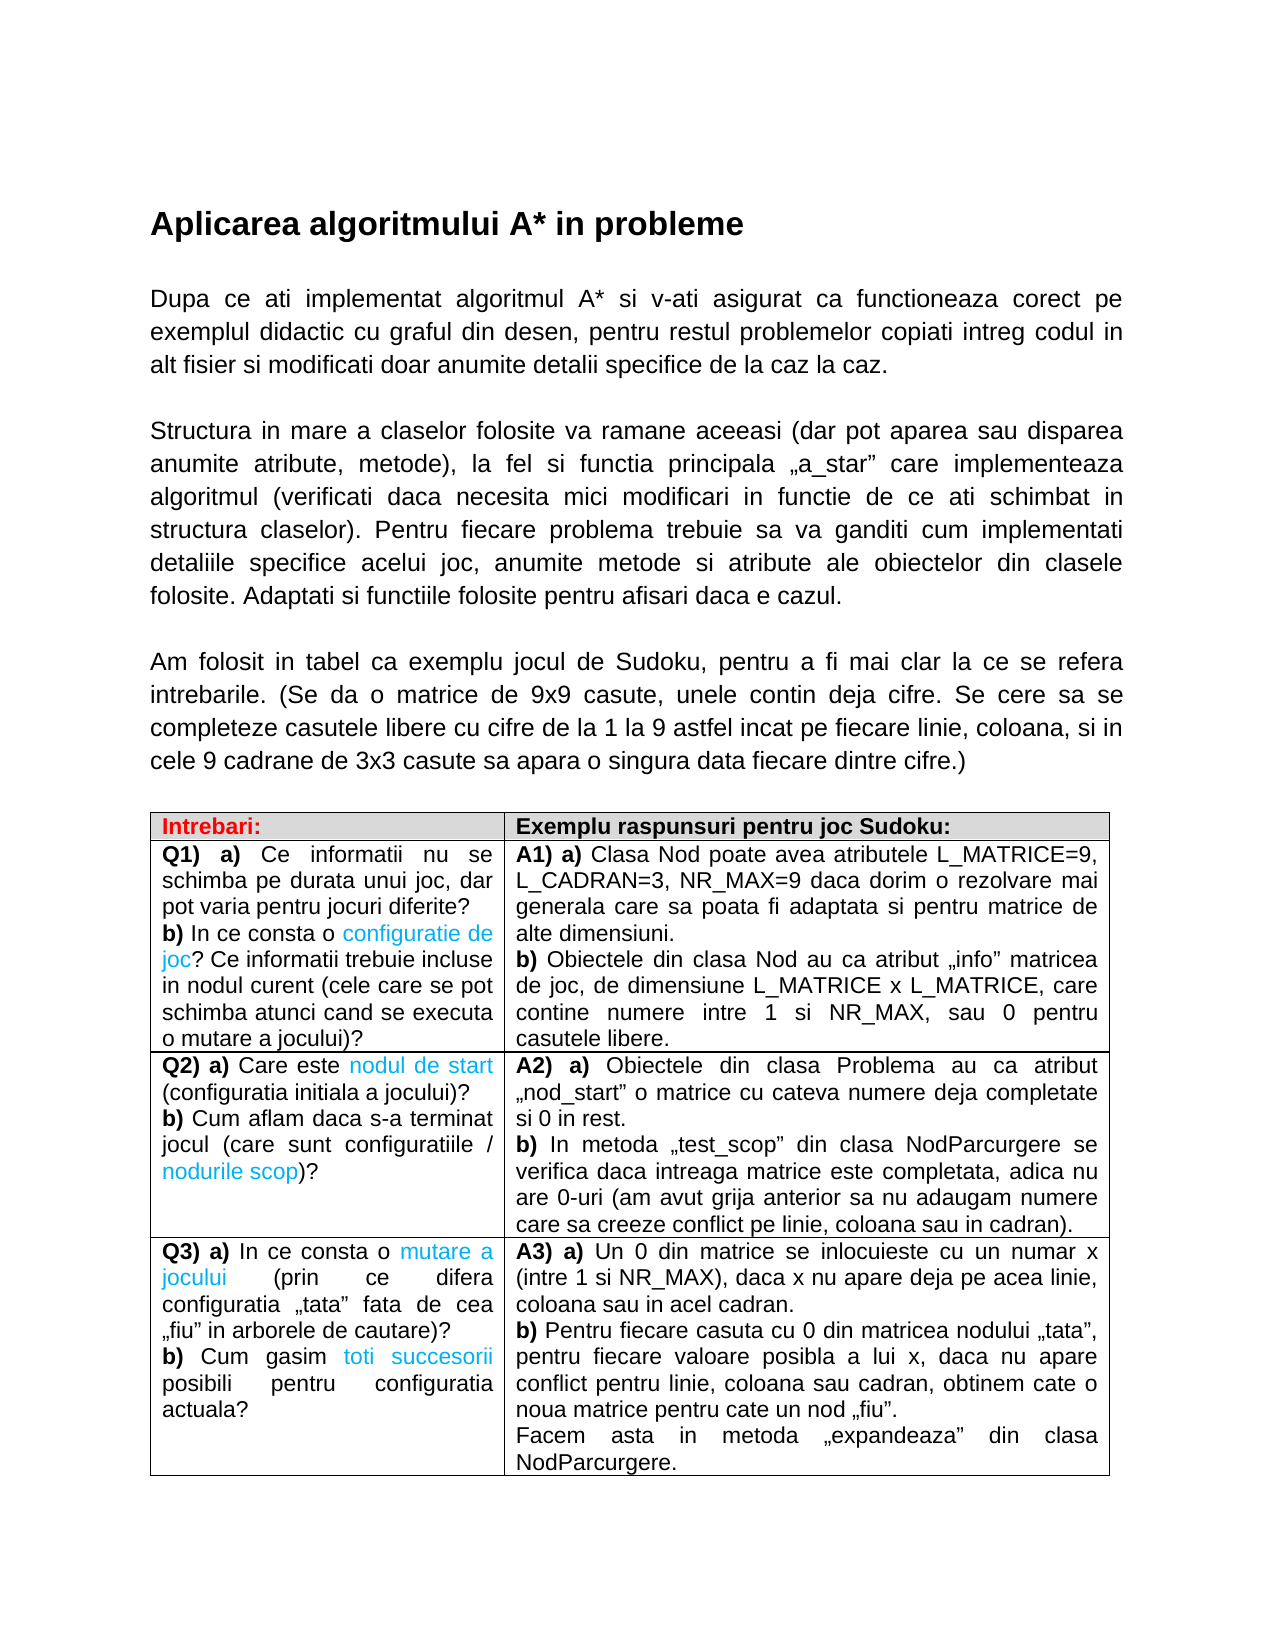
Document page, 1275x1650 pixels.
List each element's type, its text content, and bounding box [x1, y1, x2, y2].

text Dupa ce ati implementat algoritmul A* si v-ati asigurat ca functioneaza corect pe exemplul didactic cu graful din desen, pentru restul problemelor copiati intreg codul in alt fisier si modificati doar anumite detalii specifice de la caz la caz. [150, 284, 1125, 378]
table_header Intrebari: [151, 813, 504, 839]
table_cell A3) a) Un 0 din matrice se inlocuieste cu un numar x (intre 1 si NR_MAX), daca x nu apare deja pe acea linie, coloana sau in acel cadran. b) Pentru fiecare casuta cu 0 din matricea nodului „tata”, pentru fiecare valoare posibla a lui x, daca nu apare conflict pentru linie, coloana sau cadran, obtinem cate o noua matrice pentru cate un nod „fiu”. Facem asta in metoda „expandeaza” din clasa NodParcurgere. [505, 1238, 1109, 1475]
table_cell Q2) a) Care este nodul de start (configuratia initiala a jocului)? b) Cum aflam daca s-a terminat jocul (care sunt configuratiile / nodurile scop)? [151, 1053, 504, 1237]
table_cell A2) a) Obiectele din clasa Problema au ca atribut „nod_start” o matrice cu cateva numere deja completate si 0 in rest. b) In metoda „test_scop” din clasa NodParcurgere se verifica daca intreaga matrice este completata, adica nu are 0-uri (am avut grija anterior sa nu adaugam numere care sa creeze conflict pe linie, coloana sau in cadran). [505, 1053, 1109, 1237]
text Am folosit in tabel ca exemplu jocul de Sudoku, pentru a fi mai clar la ce se refera intrebarile. (Se da o matrice de 9x9 casute, unele contin deja cifre. Se cere sa se completeze casutele libere cu cifre de la 1 la 9 astfel incat pe fiecare linie, coloana, si in cele 9 cadrane de 3x3 casute sa apara o singura data fiecare dintre cifre.) [150, 647, 1125, 775]
subtitle Aplicarea algoritmului A* in probleme [150, 204, 1125, 243]
table_cell Q3) a) In ce consta o mutare a jocului (prin ce difera configuratia „tata” fata de cea „fiu” in arborele de cautare)? b) Cum gasim toti succesorii posibili pentru configuratia actuala? [151, 1238, 504, 1475]
table_cell A1) a) Clasa Nod poate avea atributele L_MATRICE=9, L_CADRAN=3, NR_MAX=9 daca dorim o rezolvare mai generala care sa poata fi adaptata si pentru matrice de alte dimensiuni. b) Obiectele din clasa Nod au ca atribut „info” matricea de joc, de dimensiune L_MATRICE x L_MATRICE, care contine numere intre 1 si NR_MAX, sau 0 pentru casutele libere. [505, 841, 1109, 1051]
table_header Exemplu raspunsuri pentru joc Sudoku: [505, 813, 1109, 839]
text Structura in mare a claselor folosite va ramane aceeasi (dar pot aparea sau disparea anumite atribute, metode), la fel si functia principala „a_star” care implementeaza algoritmul (verificati daca necesita mici modificari in functie de ce ati schimbat in structura claselor). Pentru fiecare problema trebuie sa va ganditi cum implementati detaliile specifice acelui joc, anumite metode si atribute ale obiectelor din clasele folosite. Adaptati si functiile folosite pentru afisari daca e cazul. [150, 416, 1125, 610]
table_cell Q1) a) Ce informatii nu se schimba pe durata unui joc, dar pot varia pentru jocuri diferite? b) In ce consta o configuratie de joc? Ce informatii trebuie incluse in nodul curent (cele care se pot schimba atunci cand se executa o mutare a jocului)? [151, 841, 504, 1051]
